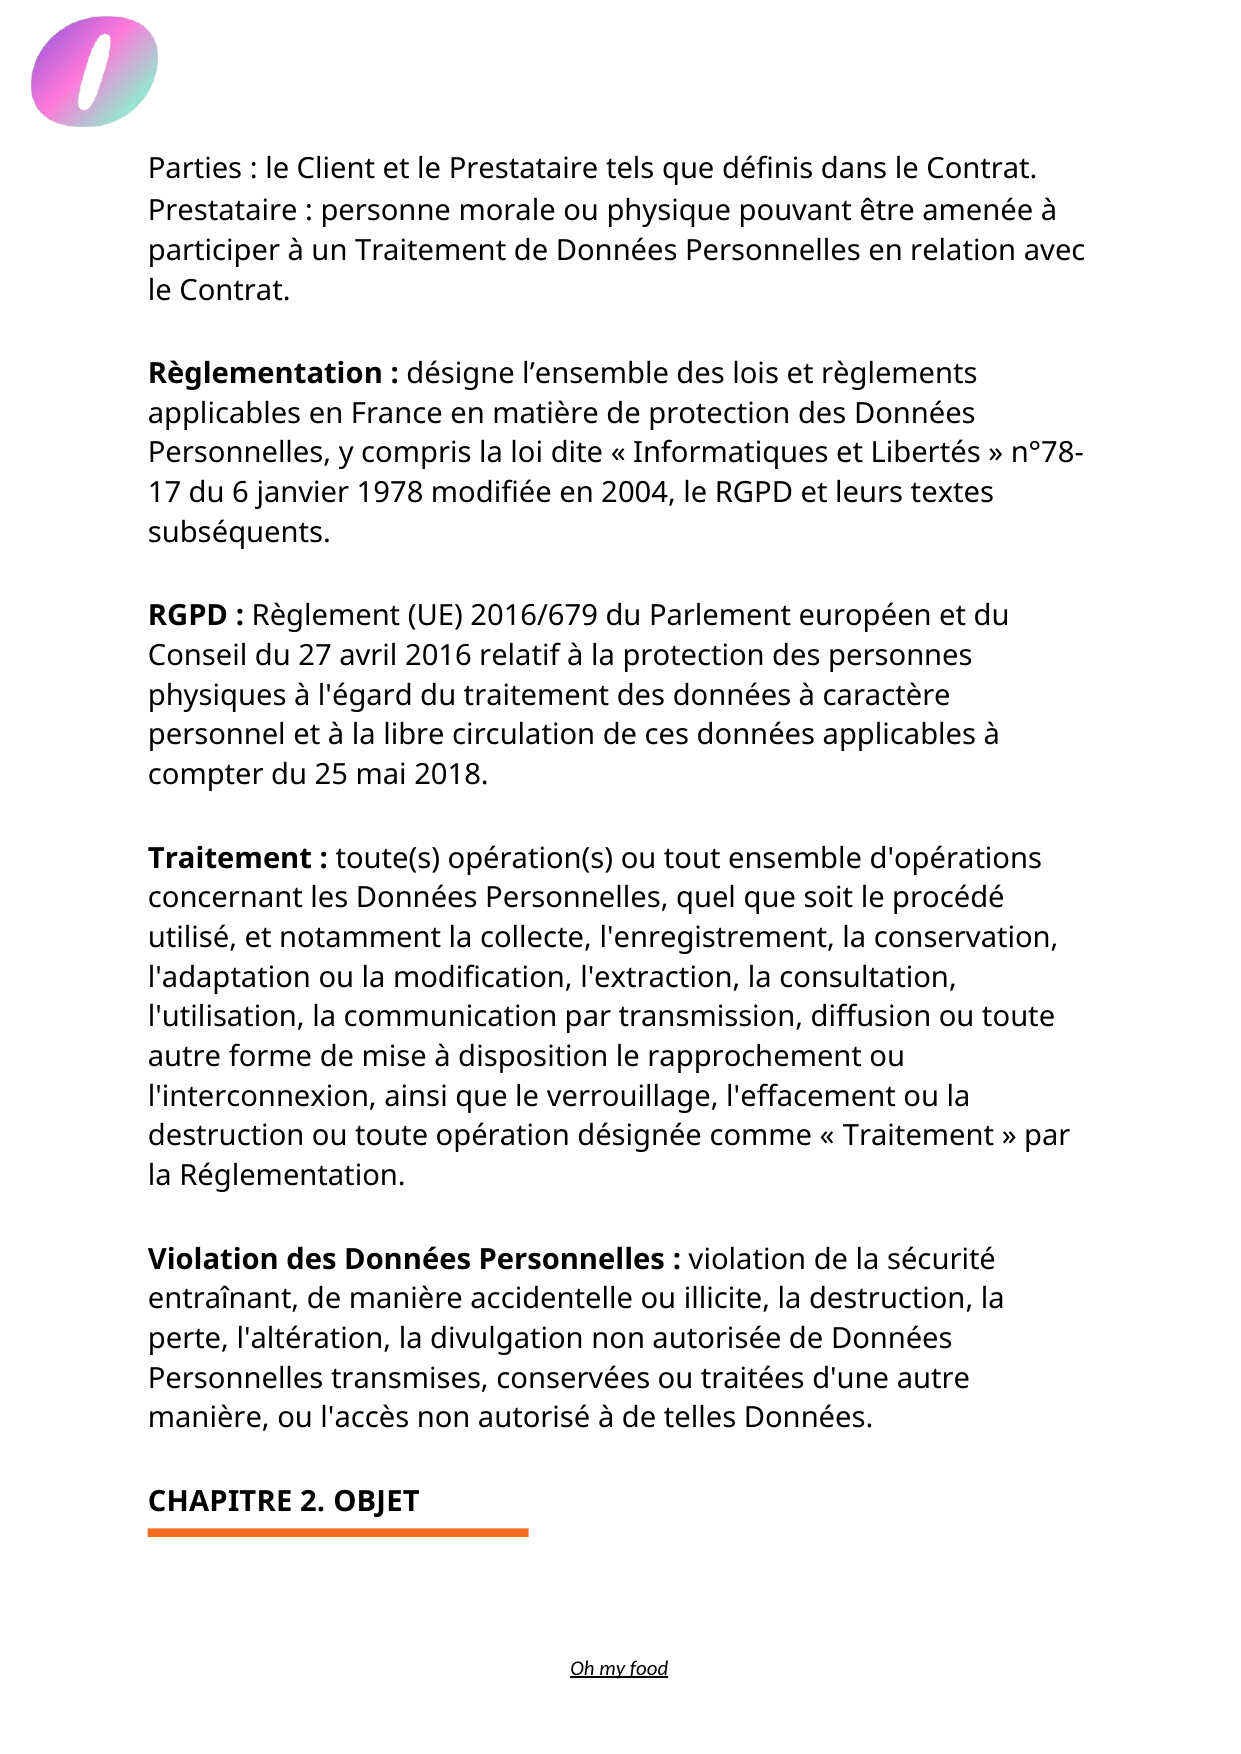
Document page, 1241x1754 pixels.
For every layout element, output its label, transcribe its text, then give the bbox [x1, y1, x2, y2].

text Prestataire : personne morale ou physique pouvant être amenée à participer à un Traitement de Données Personnelles en relation avec le Contrat. [148, 189, 1093, 308]
text Règlementation : désigne l’ensemble des lois et règlements applicables en France en matière de protection des Données Personnelles, y compris la loi dite « Informatiques et Libertés » n°78-17 du 6 janvier 1978 modifiée en 2004, le RGPD et leurs textes subséquents. [148, 352, 1093, 551]
text Parties : le Client et le Prestataire tels que définis dans le Contrat. [148, 148, 1093, 187]
text CHAPITRE 2. OBJET [148, 1480, 1093, 1520]
picture [26, 14, 160, 130]
text Violation des Données Personnelles : violation de la sécurité entraînant, de manière accidentelle ou illicite, la destruction, la perte, l'altération, la divulgation non autorisée de Données Personnelles transmises, conservées ou traitées d'une autre manière, ou l'accès non autorisé à de telles Données. [148, 1238, 1093, 1436]
text RGPD : Règlement (UE) 2016/679 du Parlement européen et du Conseil du 27 avril 2016 relatif à la protection des personnes physiques à l'égard du traitement des données à caractère personnel et à la libre circulation de ces données applicables à compter du 25 mai 2018. [148, 594, 1093, 793]
text Traitement : toute(s) opération(s) ou tout ensemble d'opérations concernant les Données Personnelles, quel que soit le procédé utilisé, et notamment la collecte, l'enregistrement, la conservation, l'adaptation ou la modification, l'extraction, la consultation, l'utilisation, la communication par transmission, diffusion ou toute autre forme de mise à disposition le rapprochement ou l'interconnexion, ainsi que le verrouillage, l'effacement ou la destruction ou toute opération désignée comme « Traitement » par la Réglementation. [148, 837, 1093, 1194]
